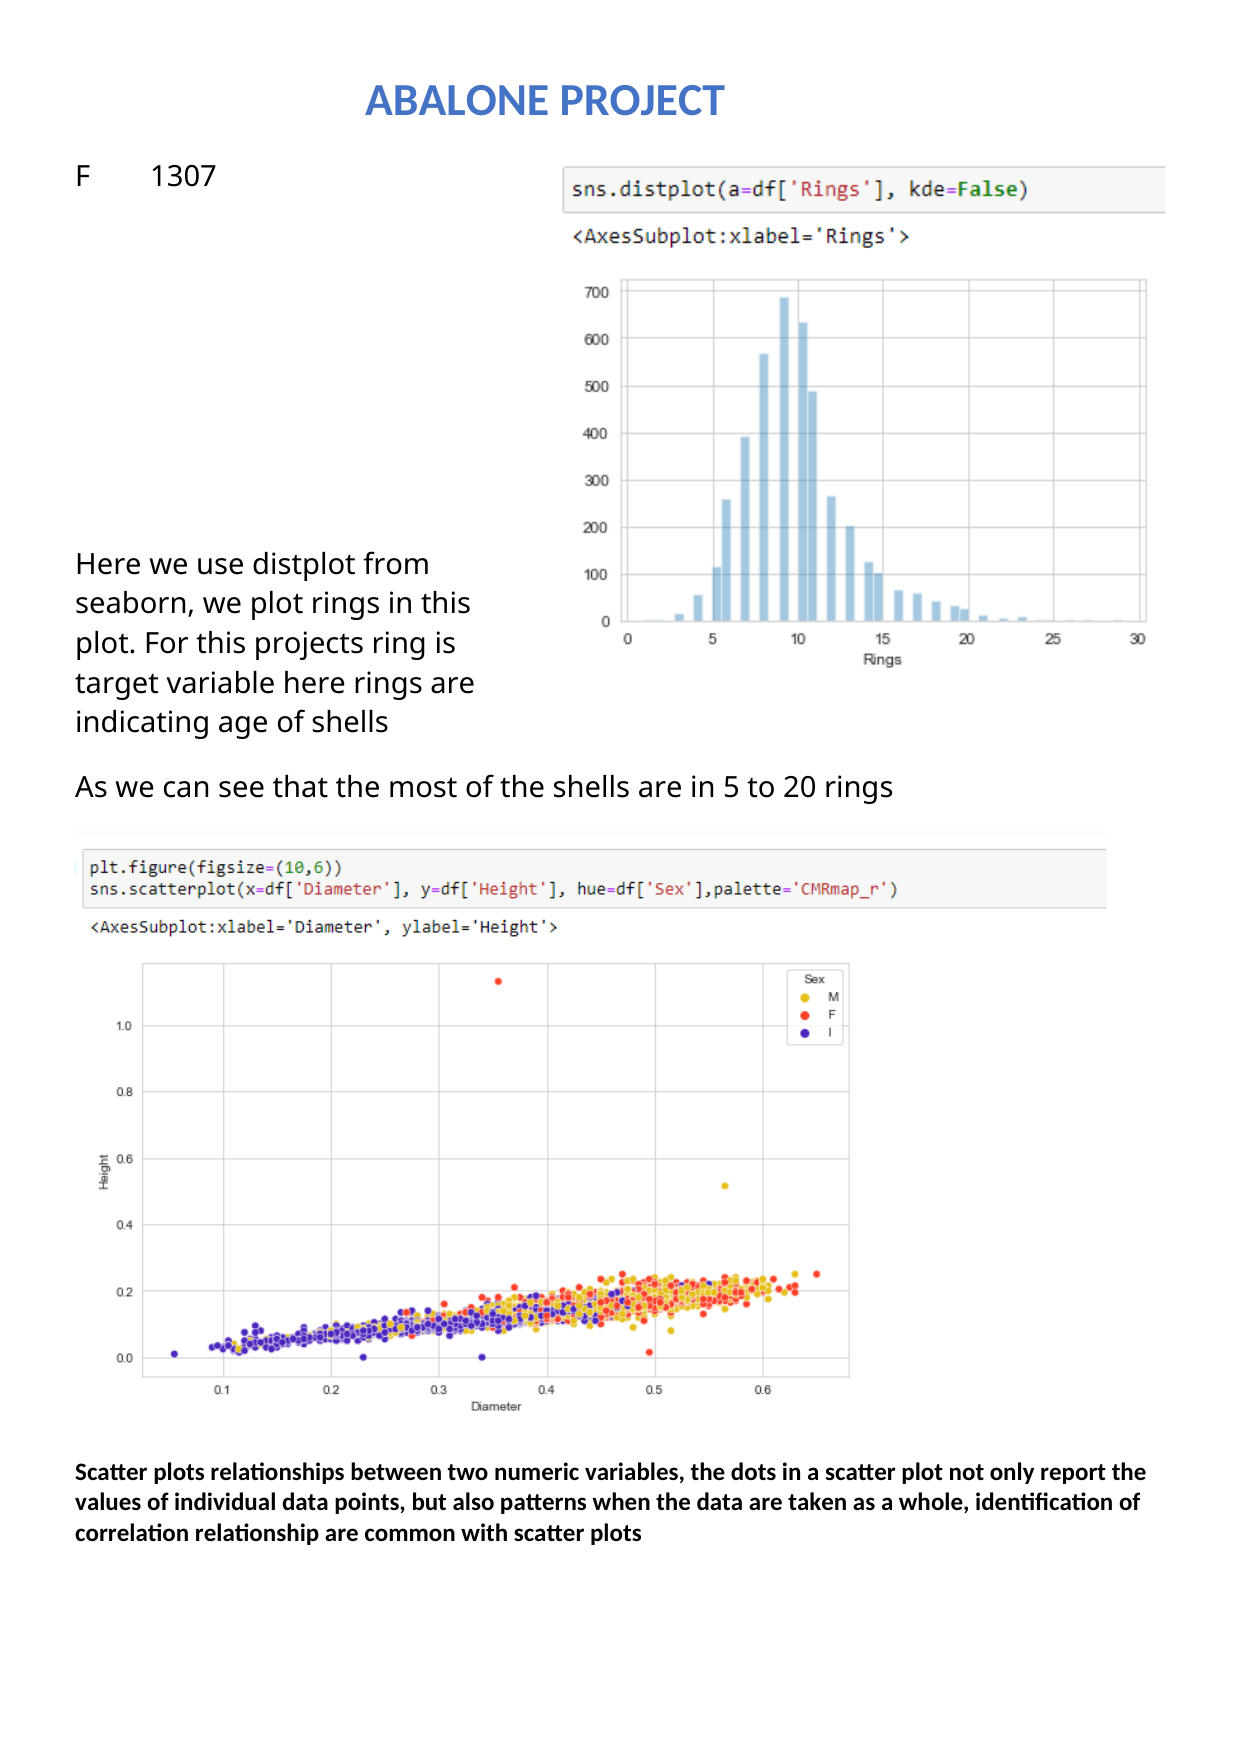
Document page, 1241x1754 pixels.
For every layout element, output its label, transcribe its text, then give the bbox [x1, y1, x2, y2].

picture [75, 831, 1107, 1431]
text Here we use distplot from seaborn, we plot rings in this plot. For this projects ring is target variable here rings are indicating age of shells [75, 543, 1165, 741]
text F 1307 [75, 155, 555, 194]
text Scatter plots relationships between two numeric variables, the dots in a scatter plot not only report the values of individual data points, but also patterns when the data are taken as a whole, identification of correlation relationship are common with scatter plots [642, 1456, 1165, 1547]
picture [555, 154, 1166, 704]
text As we can see that the most of the shells are in 5 to 20 rings [75, 766, 1165, 806]
